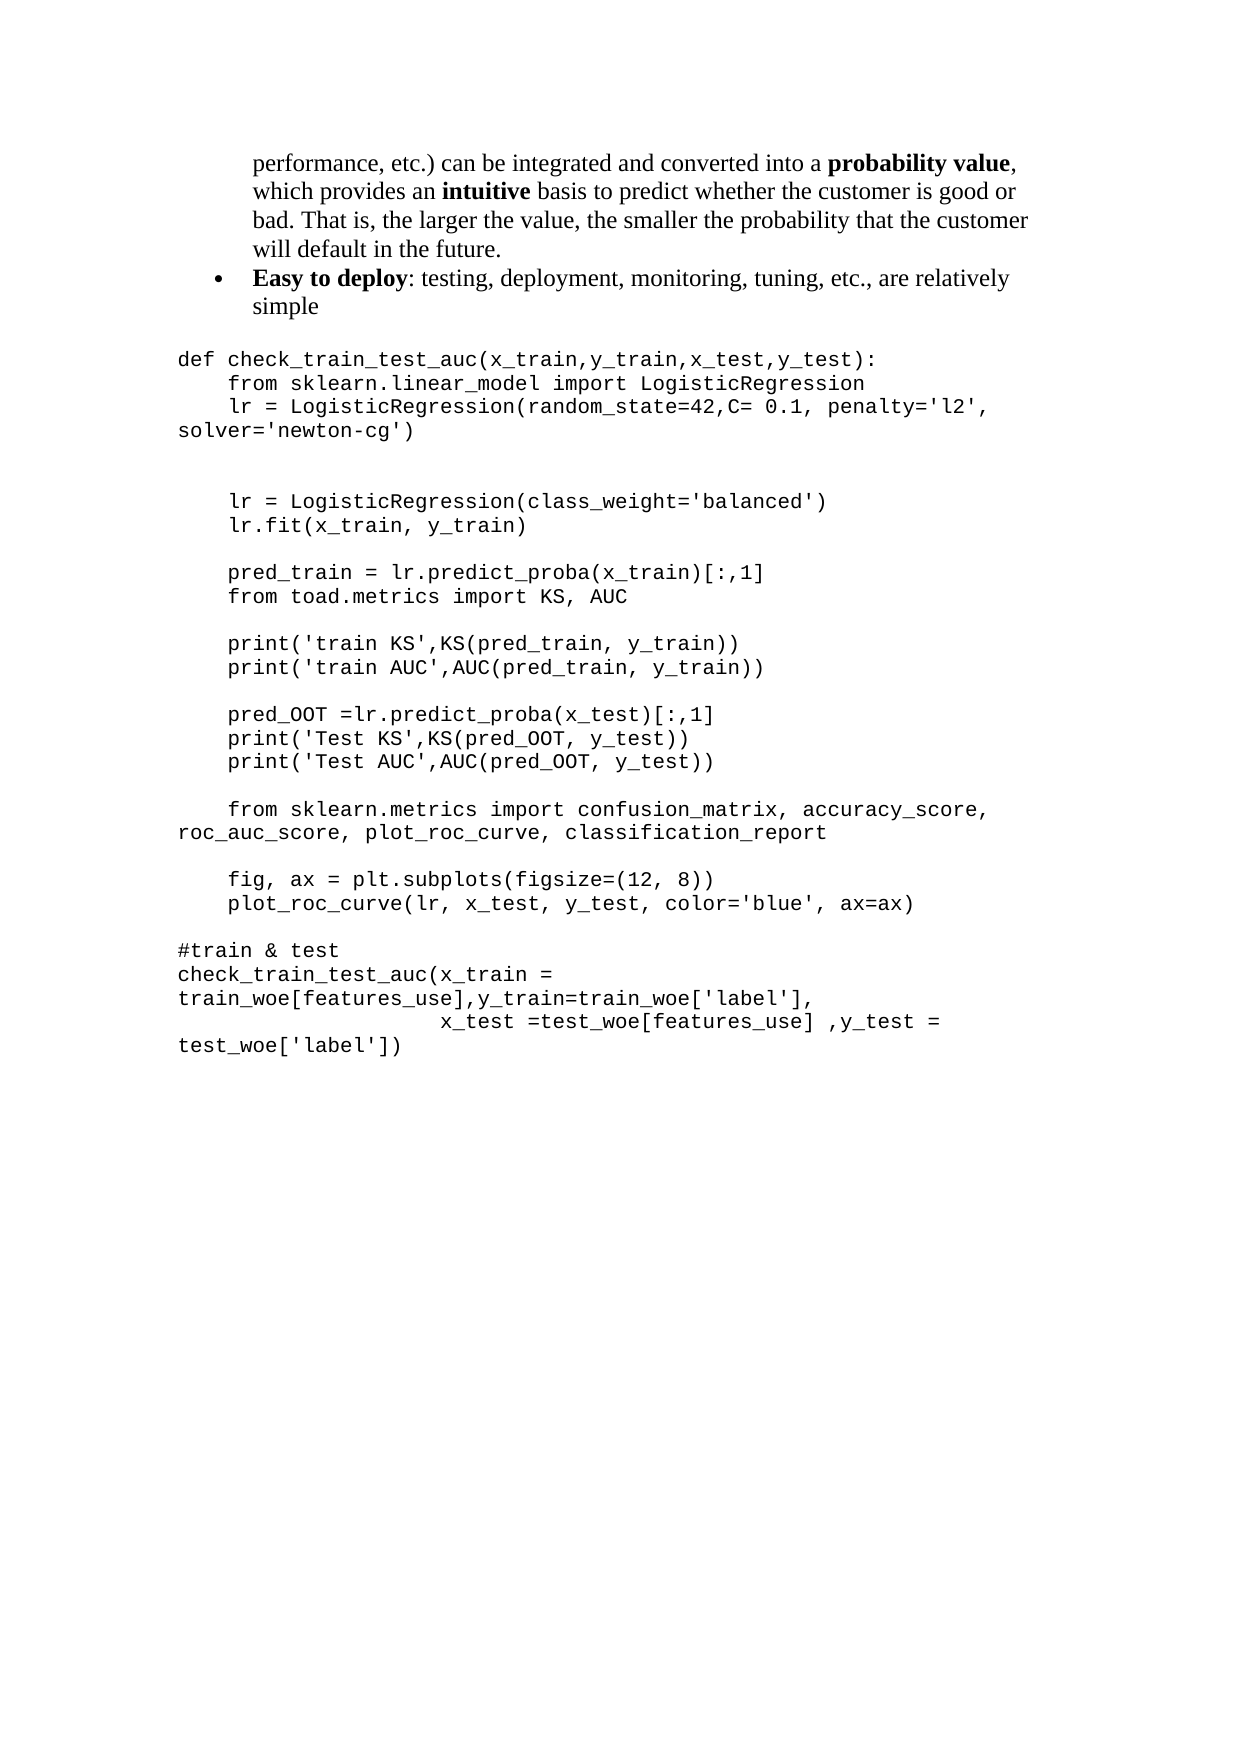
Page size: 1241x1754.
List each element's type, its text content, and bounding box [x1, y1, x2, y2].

text def check_train_test_auc(x_train,y_train,x_test,y_test): from sklearn.linear_model import LogisticRegression lr = LogisticRegression(random_state=42,C= 0.1, penalty='l2', solver='newton-cg') lr = LogisticRegression(class_weight='balanced') lr.fit(x_train, y_train) pred_train = lr.predict_proba(x_train)[:,1] from toad.metrics import KS, AUC print('train KS',KS(pred_train, y_train)) print('train AUC',AUC(pred_train, y_train)) pred_OOT =lr.predict_proba(x_test)[:,1] print('Test KS',KS(pred_OOT, y_test)) print('Test AUC',AUC(pred_OOT, y_test)) from sklearn.metrics import confusion_matrix, accuracy_score, roc_auc_score, plot_roc_curve, classification_report fig, ax = plt.subplots(figsize=(12, 8)) plot_roc_curve(lr, x_test, y_test, color='blue', ax=ax) #train & test check_train_test_auc(x_train = train_woe[features_use],y_train=train_woe['label'], x_test =test_woe[features_use] ,y_test = test_woe['label']) [177, 349, 1063, 1059]
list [215, 148, 1063, 263]
list Easy to deploy: testing, deployment, monitoring, tuning, etc., are relatively simple [215, 263, 1063, 320]
